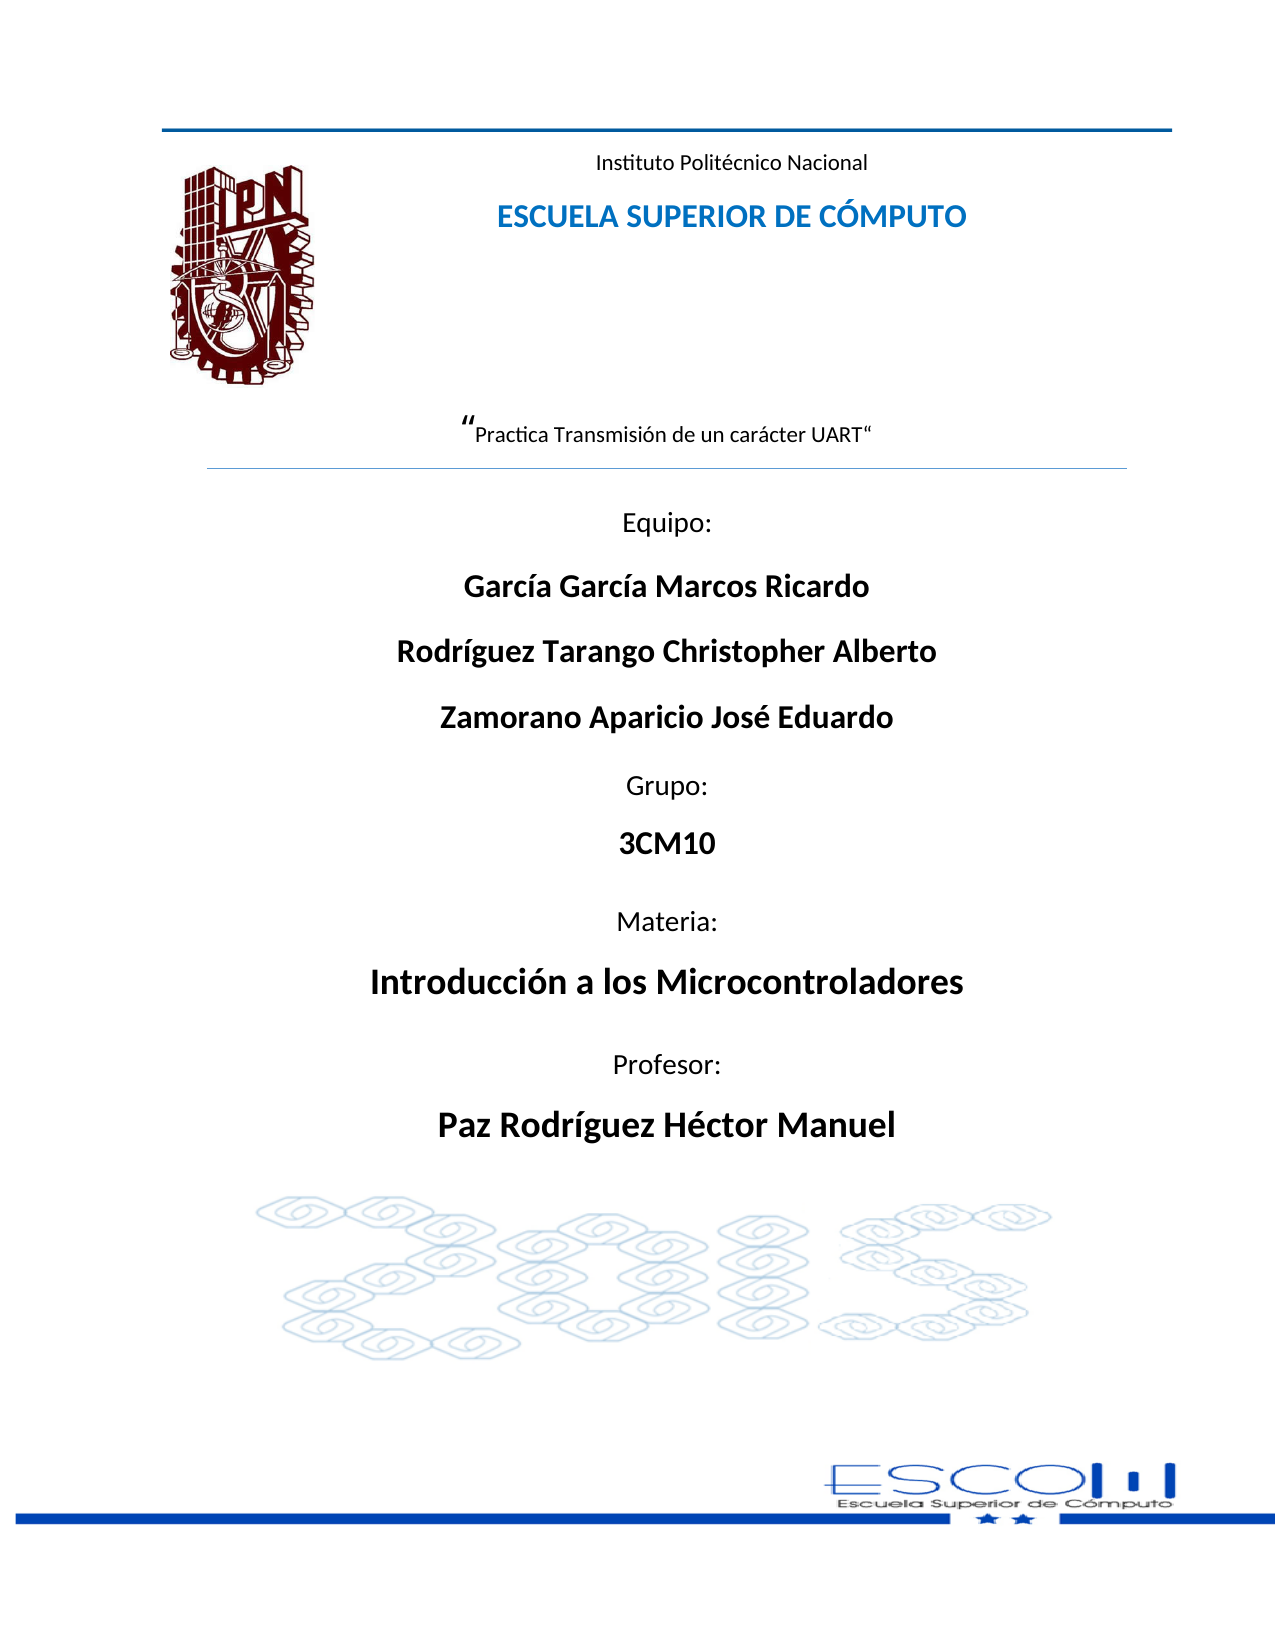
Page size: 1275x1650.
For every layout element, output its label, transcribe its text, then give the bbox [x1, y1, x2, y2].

text ESCUELA SUPERIOR DE CÓMPUTO [318, 194, 1127, 235]
picture [161, 83, 1173, 135]
picture [218, 1150, 1128, 1370]
picture [170, 165, 318, 388]
table_header “ [207, 388, 1127, 468]
table_cell Equipo: García García Marcos Ricardo Rodríguez Tarango Christopher Alberto Zamorano Aparicio José Eduardo Grupo: 3CM10 [207, 469, 1127, 903]
table_cell Materia: Introducción a los Microcontroladores Profesor: Paz Rodríguez Héctor Manuel [207, 903, 1127, 1370]
